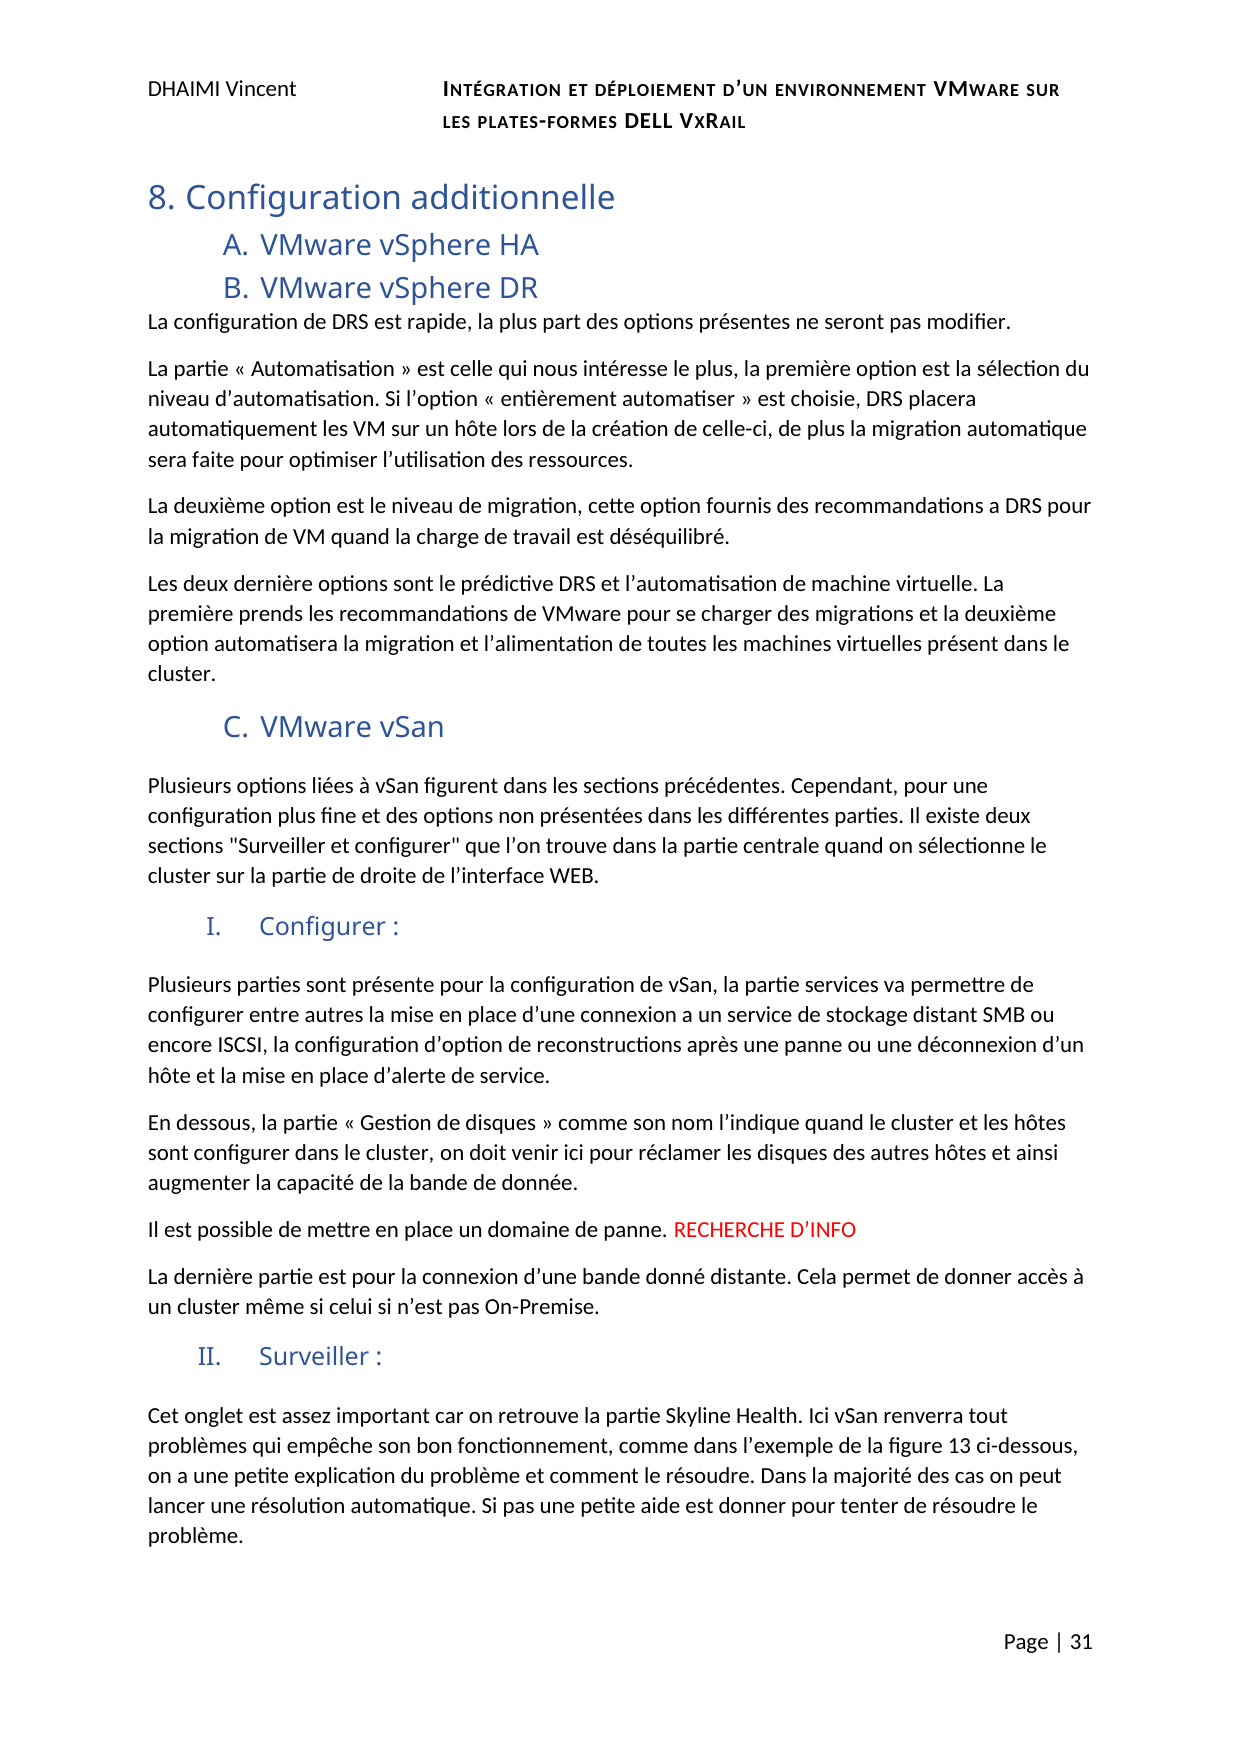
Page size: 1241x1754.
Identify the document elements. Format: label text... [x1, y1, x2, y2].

text Les deux dernière options sont le prédictive DRS et l’automatisation de machine virtuelle. La première prends les recommandations de VMware pour se charger des migrations et la deuxième option automatisera la migration et l’alimentation de toutes les machines virtuelles présent dans le cluster. [148, 569, 1093, 687]
text Plusieurs parties sont présente pour la configuration de vSan, la partie services va permettre de configurer entre autres la mise en place d’une connexion a un service de stockage distant SMB ou encore ISCSI, la configuration d’option de reconstructions après une panne ou une déconnexion d’un hôte et la mise en place d’alerte de service. [148, 970, 1093, 1089]
text Cet onglet est assez important car on retrouve la partie Skyline Health. Ici vSan renverra tout problèmes qui empêche son bon fonctionnement, comme dans l’exemple de la figure 13 ci-dessous, on a une petite explication du problème et comment le résoudre. Dans la majorité des cas on peut lancer une résolution automatique. Si pas une petite aide est donner pour tenter de résoudre le problème. [148, 1401, 1093, 1549]
subtitle VMware vSphere DR [223, 268, 1093, 307]
text La dernière partie est pour la connexion d’une bande donné distante. Cela permet de donner accès à un cluster même si celui si n’est pas On-Premise. [148, 1262, 1093, 1320]
text La configuration de DRS est rapide, la plus part des options présentes ne seront pas modifier. [148, 307, 1093, 335]
text Il est possible de mettre en place un domaine de panne. RECHERCHE D’INFO [148, 1215, 1093, 1243]
text En dessous, la partie « Gestion de disques » comme son nom l’indique quand le cluster et les hôtes sont configurer dans le cluster, on doit venir ici pour réclamer les disques des autres hôtes et ainsi augmenter la capacité de la bande de donnée. [148, 1108, 1093, 1196]
text La deuxième option est le niveau de migration, cette option fournis des recommandations a DRS pour la migration de VM quand la charge de travail est déséquilibré. [148, 492, 1093, 550]
subtitle Surveiller : [221, 1339, 1093, 1373]
subtitle VMware vSan [223, 706, 1093, 746]
subtitle Configurer : [221, 908, 1093, 942]
text Plusieurs options liées à vSan figurent dans les sections précédentes. Cependant, pour une configuration plus fine et des options non présentées dans les différentes parties. Il existe deux sections "Surveiller et configurer" que l’on trouve dans la partie centrale quand on sélectionne le cluster sur la partie de droite de l’interface WEB. [148, 771, 1093, 889]
subtitle VMware vSphere HA [223, 224, 1093, 263]
subtitle Configuration additionnelle [148, 174, 1093, 219]
text La partie « Automatisation » est celle qui nous intéresse le plus, la première option est la sélection du niveau d’automatisation. Si l’option « entièrement automatiser » est choisie, DRS placera automatiquement les VM sur un hôte lors de la création de celle-ci, de plus la migration automatique sera faite pour optimiser l’utilisation des ressources. [148, 354, 1093, 473]
